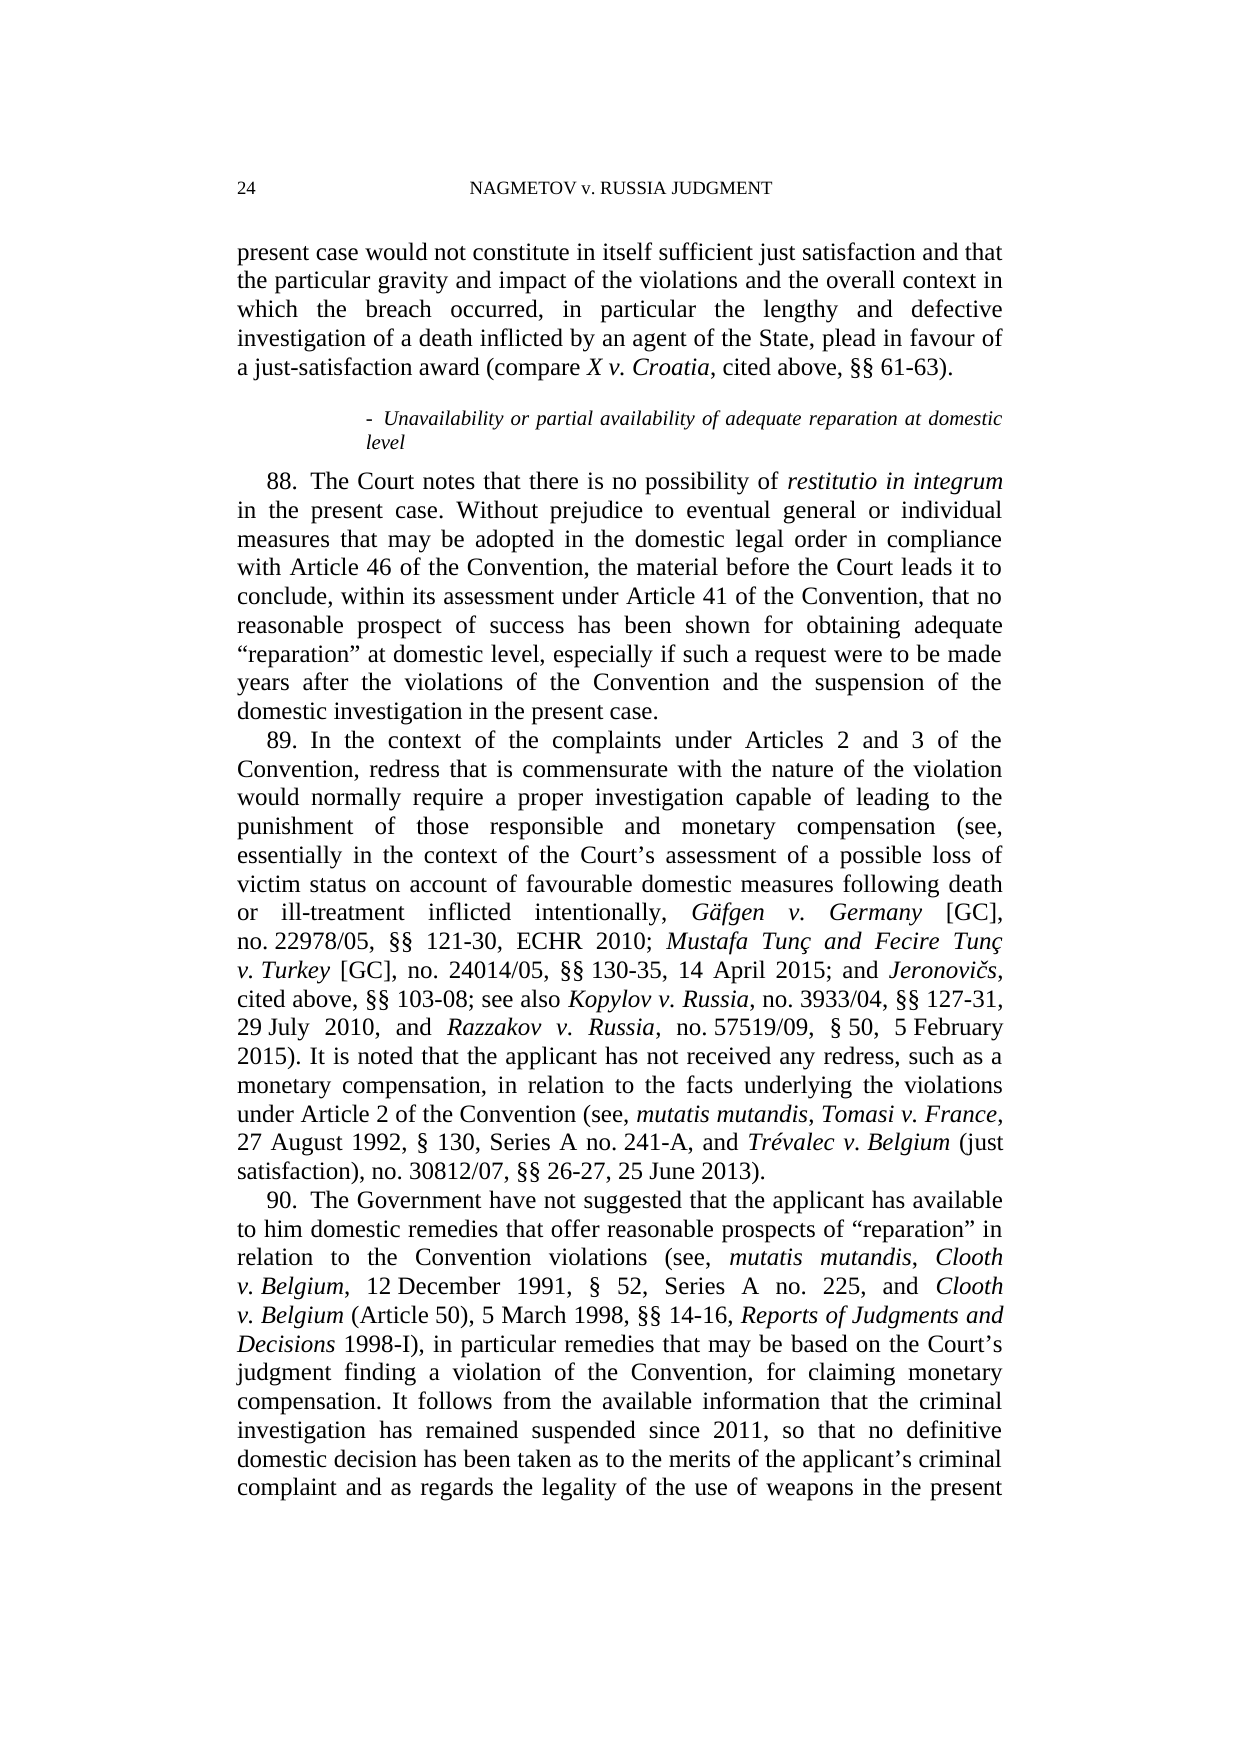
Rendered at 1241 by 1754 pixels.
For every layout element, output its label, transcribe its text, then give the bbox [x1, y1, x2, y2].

text 88. The Court notes that there is no possibility of restitutio in integrum in the present case. Without prejudice to eventual general or individual measures that may be adopted in the domestic legal order in compliance with Article 46 of the Convention, the material before the Court leads it to conclude, within its assessment under Article 41 of the Convention, that no reasonable prospect of success has been shown for obtaining adequate “reparation” at domestic level, especially if such a request were to be made years after the violations of the Convention and the suspension of the domestic investigation in the present case. [237, 466, 1003, 725]
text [237, 237, 1003, 381]
subtitle - Unavailability or partial availability of adequate reparation at domestic level [366, 406, 1003, 454]
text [237, 1185, 1003, 1501]
text 89. In the context of the complaints under Articles 2 and 3 of the Convention, redress that is commensurate with the nature of the violation would normally require a proper investigation capable of leading to the punishment of those responsible and monetary compensation (see, essentially in the context of the Court’s assessment of a possible loss of victim status on account of favourable domestic measures following death or ill-treatment inflicted intentionally, Gäfgen v. Germany [GC], no. 22978/05, §§ 121-30, ECHR 2010; Mustafa Tunç and Fecire Tunç v. Turkey [GC], no. 24014/05, §§ 130-35, 14 April 2015; and Jeronovičs, cited above, §§ 103-08; see also Kopylov v. Russia, no. 3933/04, §§ 127-31, 29 July 2010, and Razzakov v. Russia, no. 57519/09, § 50, 5 February 2015). It is noted that the applicant has not received any redress, such as a monetary compensation, in relation to the facts underlying the violations under Article 2 of the Convention (see, mutatis mutandis, Tomasi v. France, 27 August 1992, § 130, Series A no. 241-A, and Trévalec v. Belgium (just satisfaction), no. 30812/07, §§ 26-27, 25 June 2013). [237, 725, 1003, 1185]
